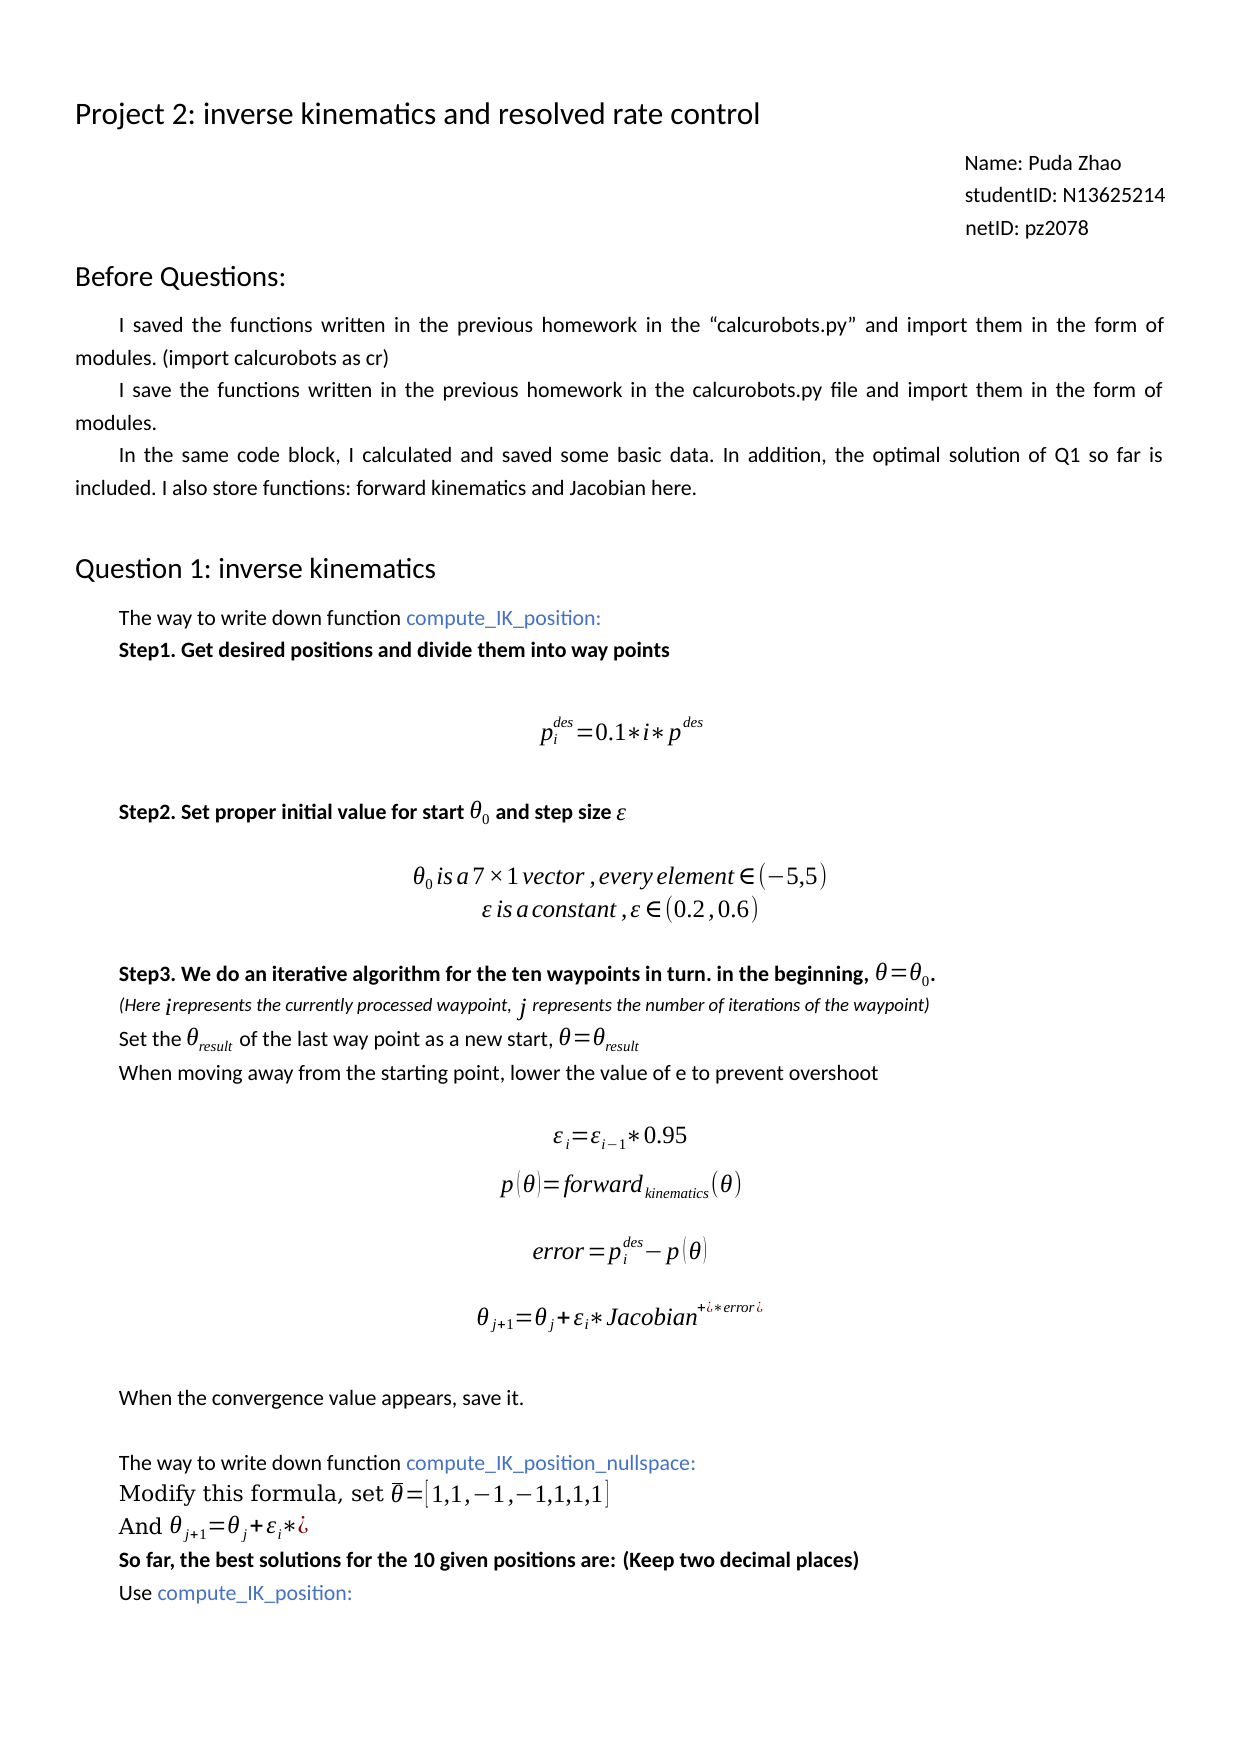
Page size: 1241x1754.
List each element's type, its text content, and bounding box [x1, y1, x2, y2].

text Question 1: inverse kinematics [75, 536, 1165, 601]
text Step2. Set proper initial value for start and step size [75, 796, 1165, 828]
text And [75, 1511, 1165, 1543]
text Name: Puda Zhao [75, 146, 1121, 178]
text Project 2: inverse kinematics and resolved rate control [75, 81, 1165, 146]
text (Here represents the currently processed waypoint, represents the number of iterations of the waypoint) [75, 991, 1165, 1023]
text I saved the functions written in the previous homework in the “calcurobots.py” and import them in the form of modules. (import calcurobots as cr) [75, 308, 1165, 373]
text In the same code block, I calculated and saved some basic data. In addition, the optimal solution of Q1 so far is included. I also store functions: forward kinematics and Jacobian here. [75, 438, 1165, 503]
text Step1. Get desired positions and divide them into way points [75, 633, 1165, 666]
text netID: pz2078 [75, 211, 1089, 243]
text Before Questions: [75, 243, 1165, 308]
text So far, the best solutions for the 10 given positions are: (Keep two decimal places) [75, 1543, 1165, 1576]
text When moving away from the starting point, lower the value of e to prevent overshoot [75, 1056, 1165, 1088]
text Use compute_IK_position: [75, 1576, 1165, 1608]
text When the convergence value appears, save it. [75, 1381, 1165, 1413]
text Modify this formula, set [75, 1478, 1165, 1511]
text Step3. We do an iterative algorithm for the ten waypoints in turn. in the beginning, . [75, 958, 1165, 991]
text Set the of the last way point as a new start, [75, 1023, 1165, 1056]
text The way to write down function compute_IK_position: [75, 601, 1165, 633]
text The way to write down function compute_IK_position_nullspace: [75, 1446, 1165, 1478]
text studentID: N13625214 [75, 178, 1165, 211]
text I save the functions written in the previous homework in the calcurobots.py file and import them in the form of modules. [75, 373, 1165, 438]
